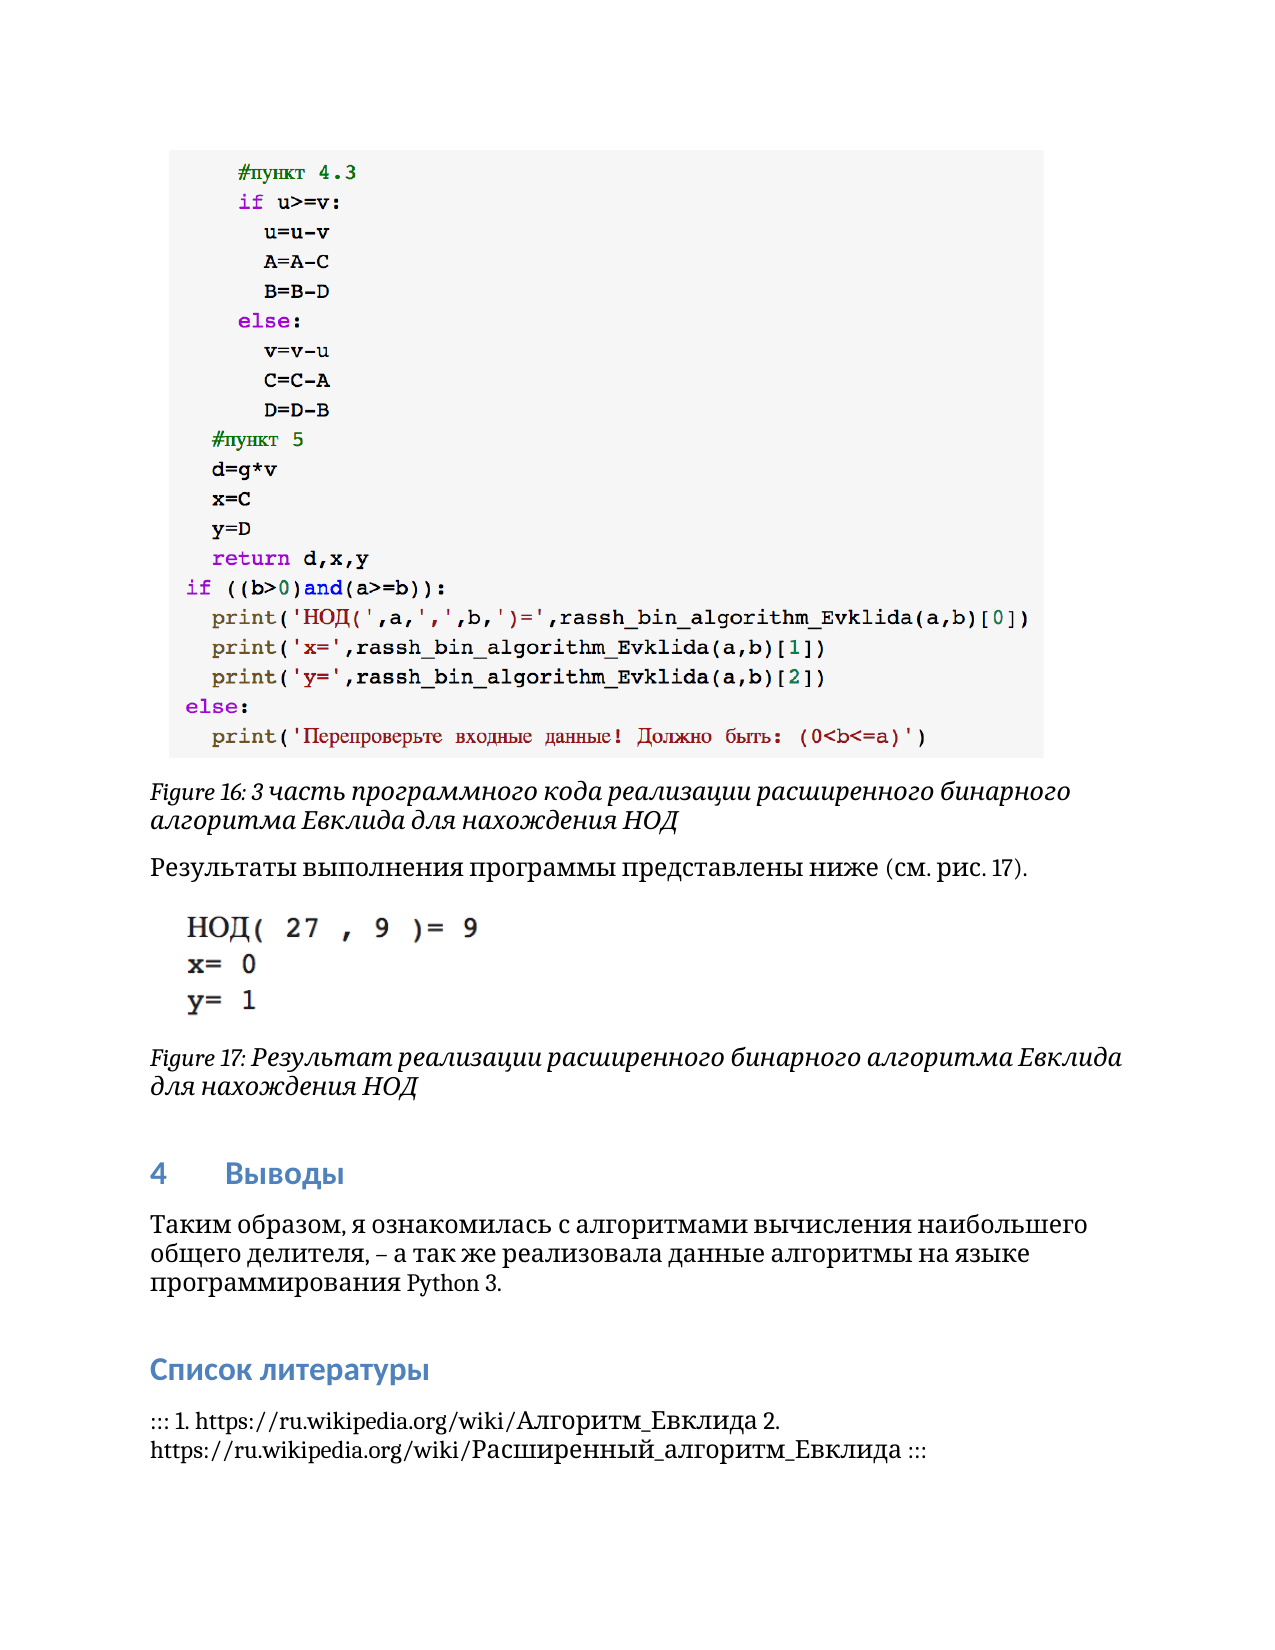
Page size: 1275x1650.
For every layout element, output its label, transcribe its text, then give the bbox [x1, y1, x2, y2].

text Результаты выполнения программы представлены ниже (см. рис. 17). [150, 854, 1125, 883]
picture [168, 901, 486, 1024]
text Figure 16: 3 часть программного кода реализации расширенного бинарного алгоритма Евклида для нахождения НОД [150, 778, 1125, 836]
picture [168, 150, 1044, 758]
subtitle Список литературы [150, 1347, 1125, 1388]
text Figure 17: Результат реализации расширенного бинарного алгоритма Евклида для нахождения НОД [150, 1044, 1125, 1102]
subtitle 4 Выводы [150, 1152, 1125, 1192]
text Таким образом, я ознакомилась с алгоритмами вычисления наибольшего общего делителя, – а так же реализовала данные алгоритмы на языке программирования Python 3. [150, 1211, 1125, 1297]
text ::: 1. https://ru.wikipedia.org/wiki/Алгоритм_Евклида 2. https://ru.wikipedia.org/wiki/Расширенный_алгоритм_Евклида ::: [150, 1407, 1125, 1464]
